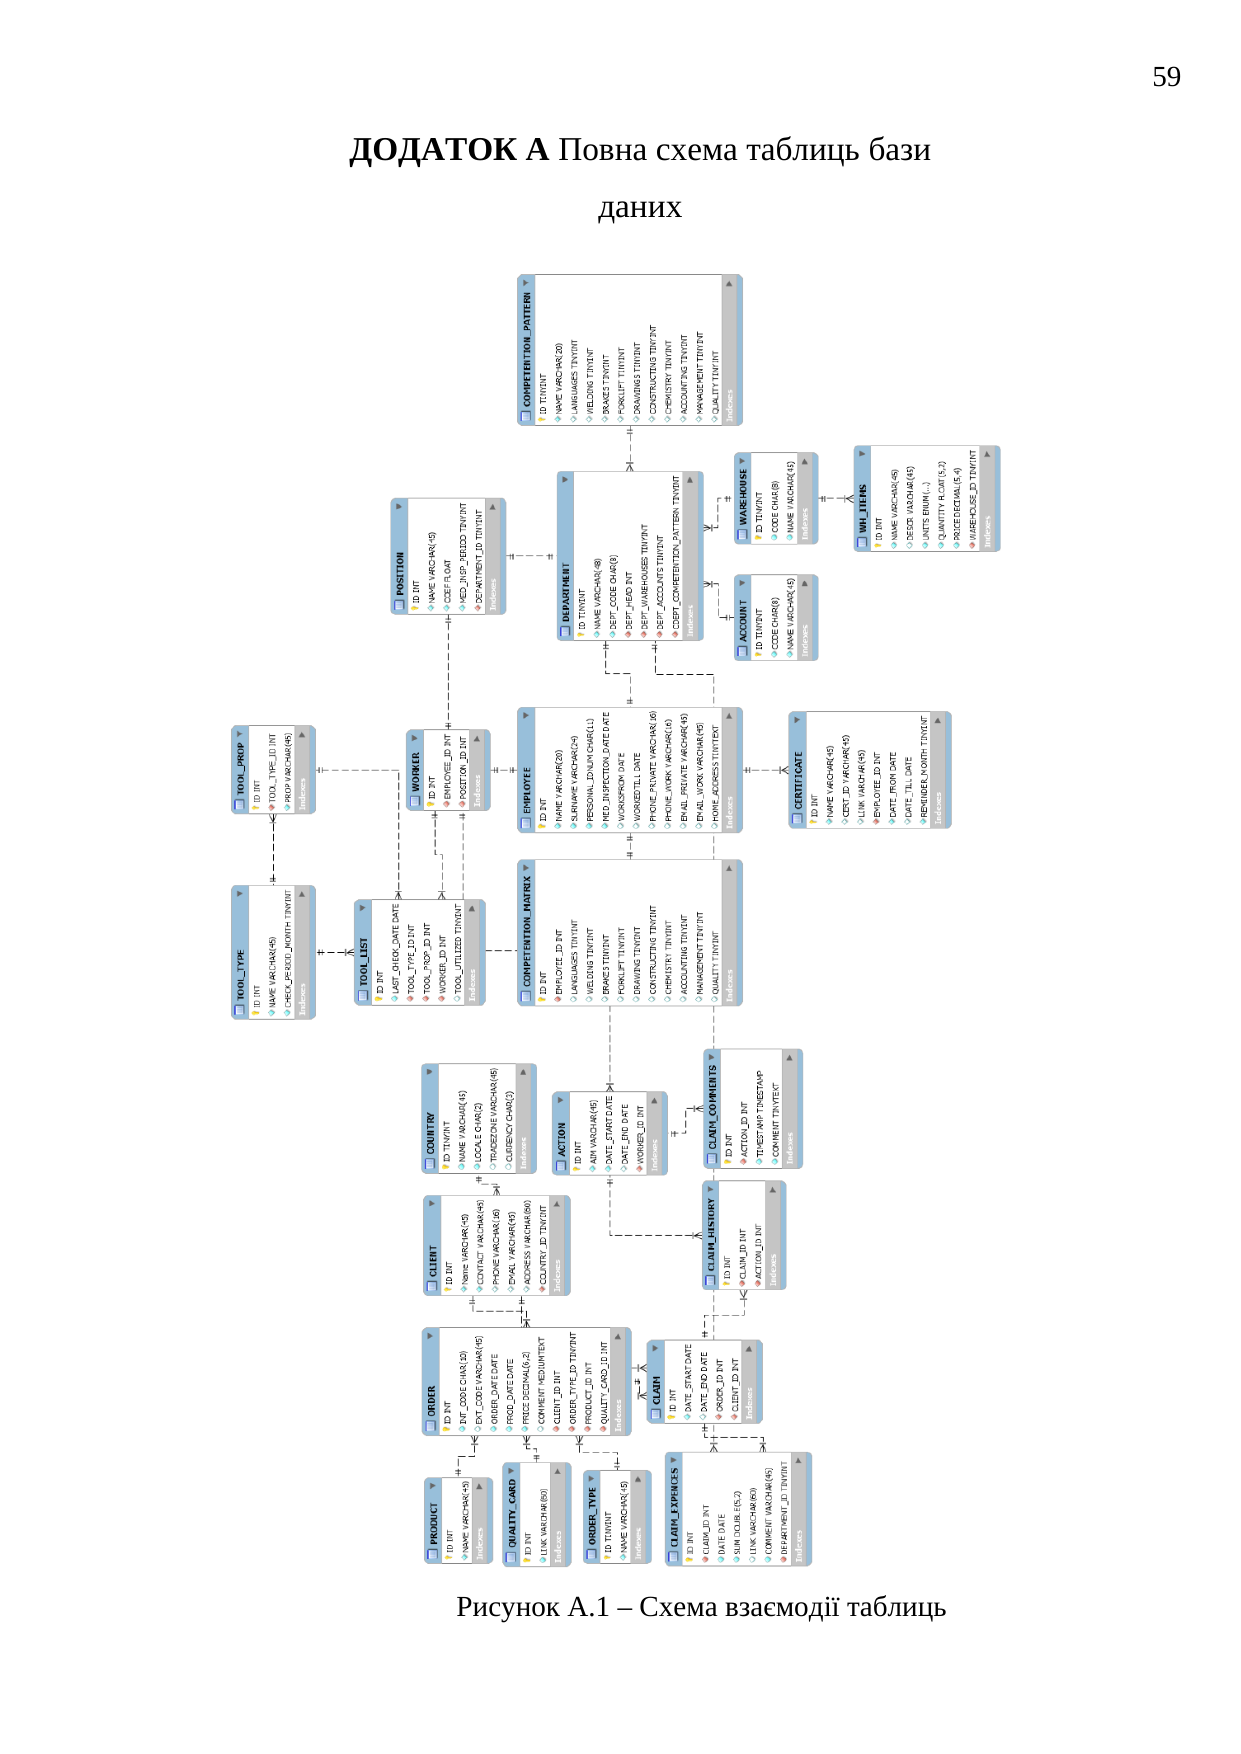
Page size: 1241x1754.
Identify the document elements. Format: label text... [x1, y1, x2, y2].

text Рисунок А.1 – Схема взаємодії таблиць [148, 1589, 1181, 1623]
picture [224, 269, 1006, 1572]
